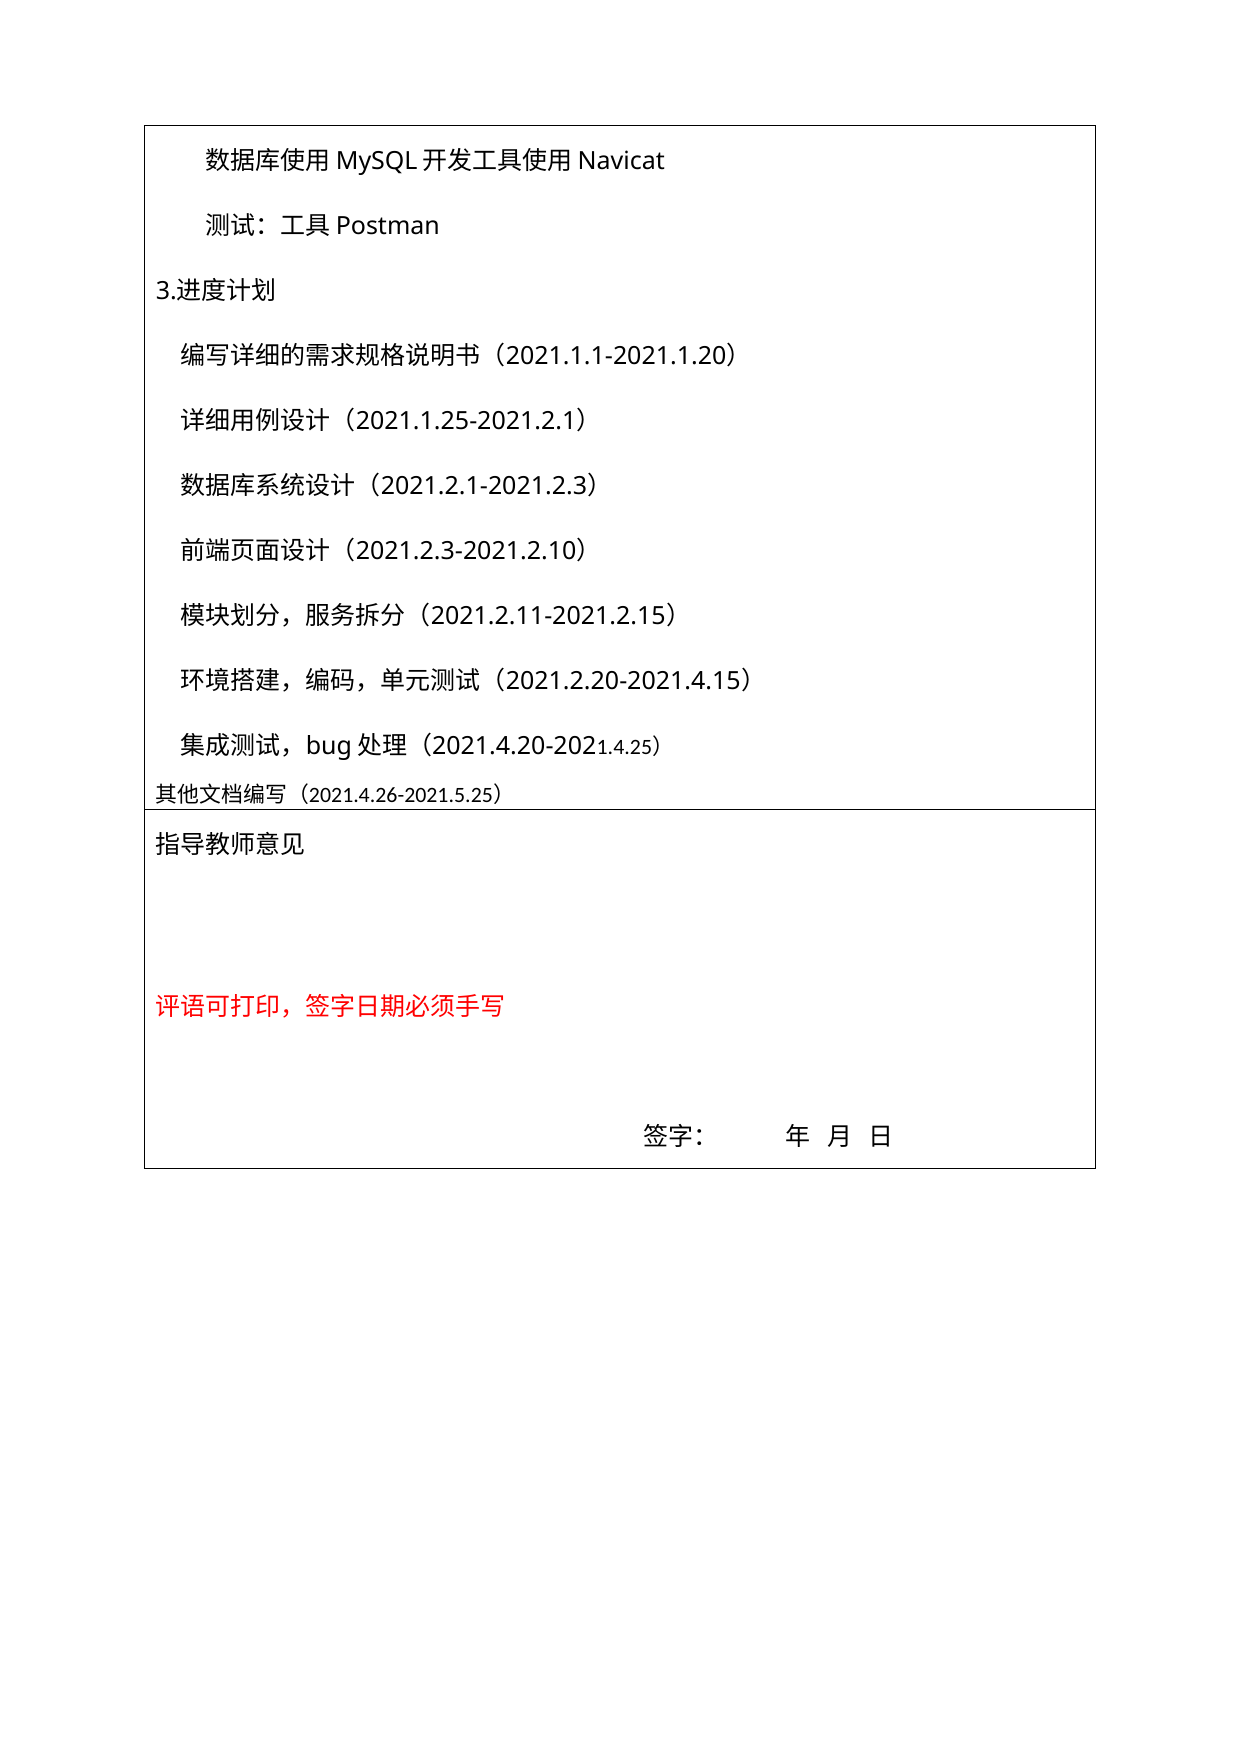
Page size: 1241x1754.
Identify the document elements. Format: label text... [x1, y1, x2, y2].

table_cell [145, 126, 1095, 809]
table_cell 指导教师意见 评语可打印，签字日期必须手写 签字： 年 月 日 [145, 810, 1095, 1167]
